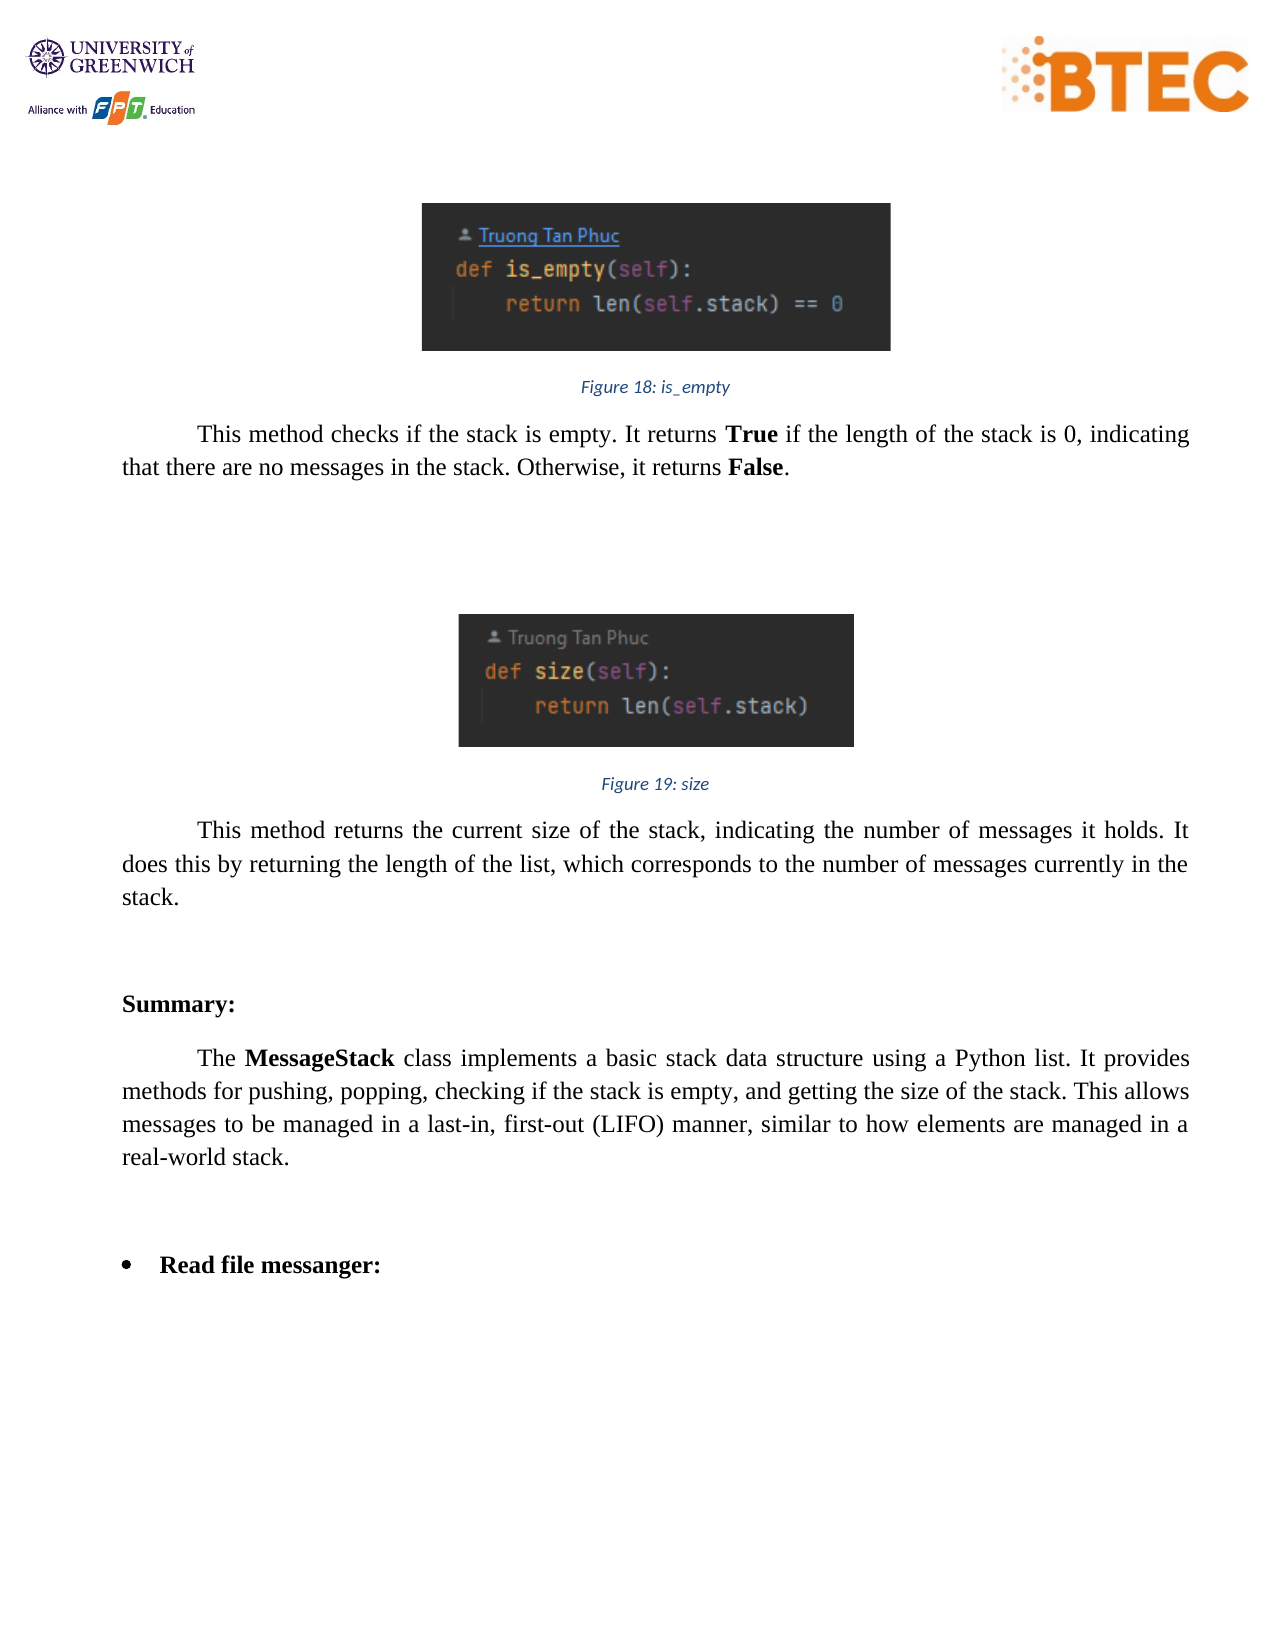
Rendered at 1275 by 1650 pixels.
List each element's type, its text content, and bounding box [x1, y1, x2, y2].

text This method returns the current size of the stack, indicating the number of messages it holds. It does this by returning the length of the list, which corresponds to the number of messages currently in the stack. [122, 816, 1191, 910]
list Read file messanger: [122, 1250, 1191, 1279]
text The MessageStack class implements a basic stack data structure using a Python list. It provides methods for pushing, popping, checking if the stack is empty, and getting the size of the stack. This allows messages to be managed in a last-in, first-out (LIFO) manner, similar to how elements are managed in a real-world stack. [122, 1043, 1191, 1171]
text This method checks if the stack is empty. It returns True if the length of the stack is 0, indicating that there are no messages in the stack. Otherwise, it returns False. [122, 419, 1191, 481]
picture [1001, 36, 1249, 112]
text Summary: [122, 989, 1191, 1018]
picture [458, 614, 854, 747]
picture [14, 25, 207, 136]
picture [421, 203, 891, 351]
